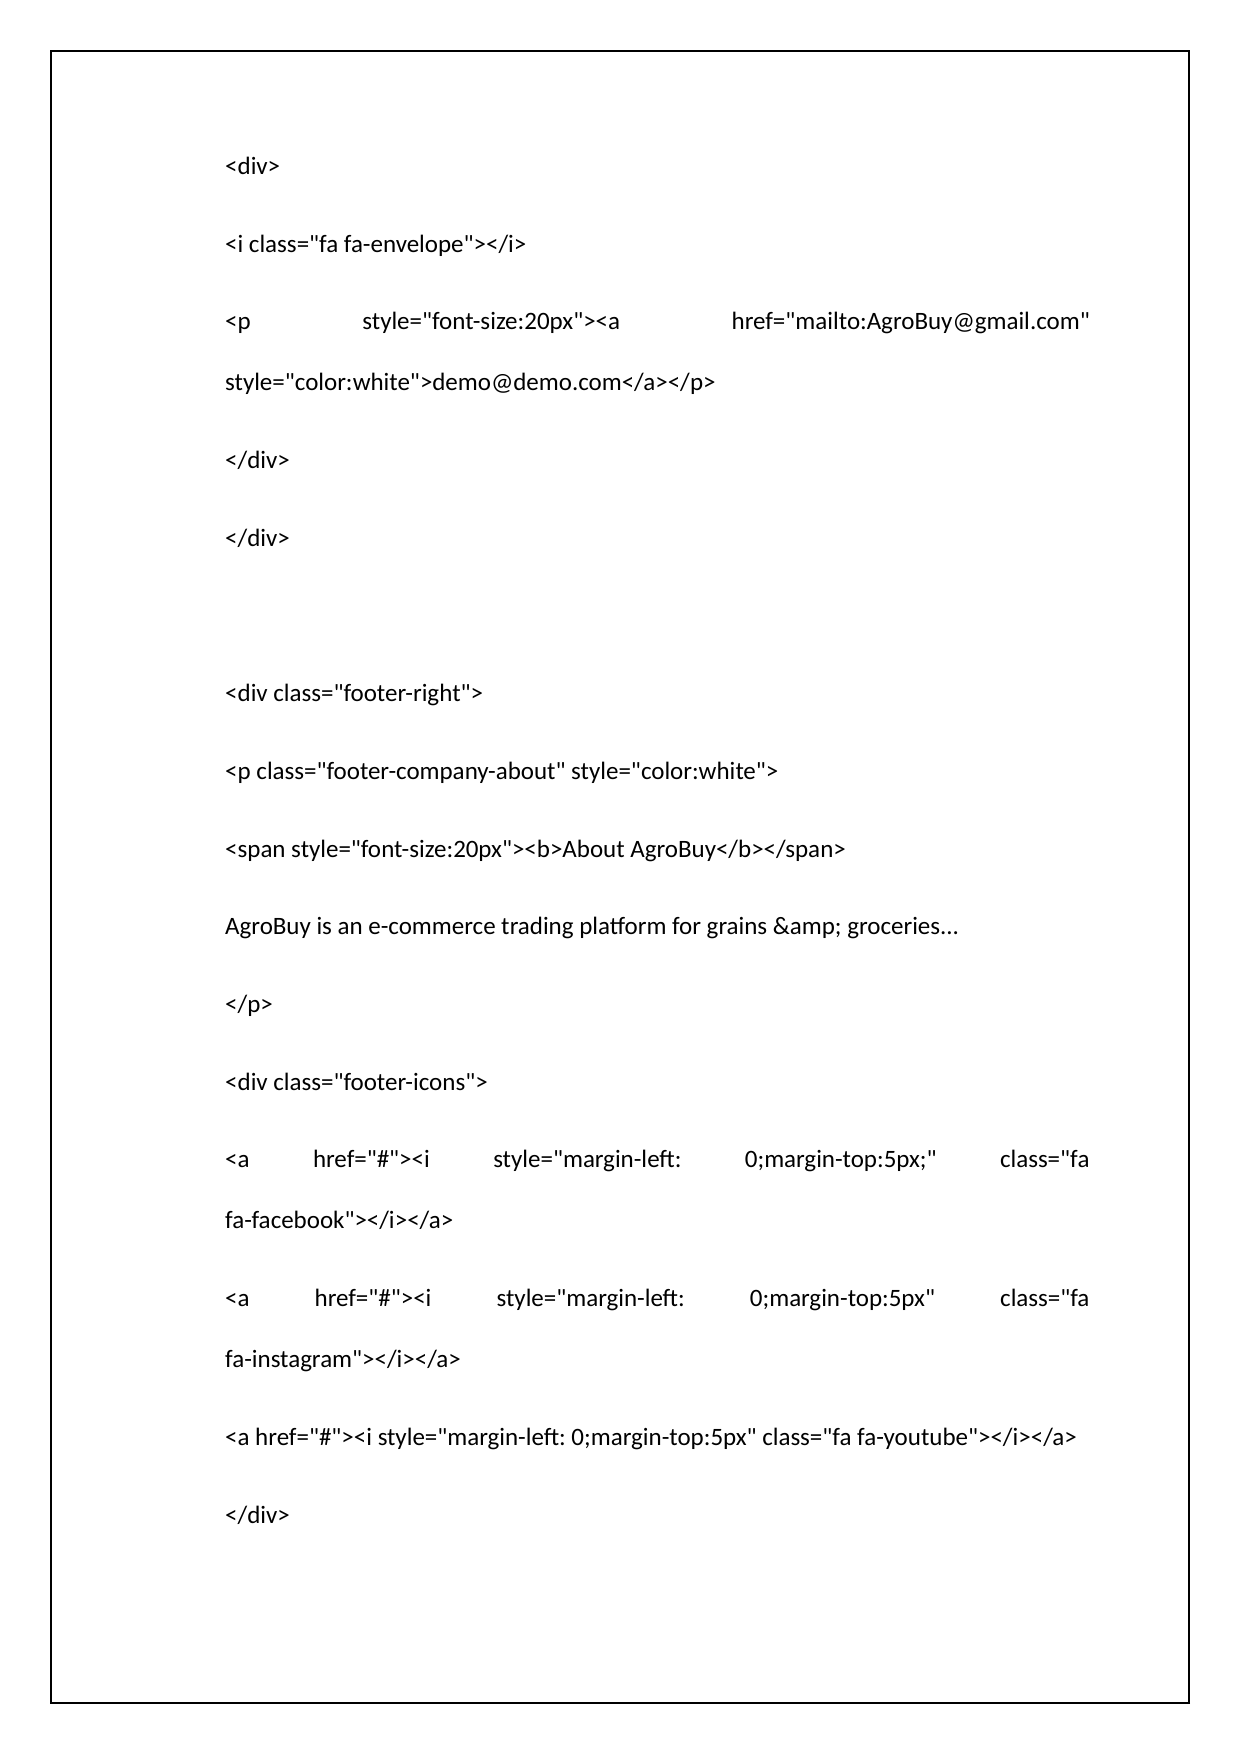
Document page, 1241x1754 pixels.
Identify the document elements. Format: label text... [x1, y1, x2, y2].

text <div class="footer-icons"> [225, 1066, 1090, 1096]
text <p class="footer-company-about" style="color:white"> [225, 755, 1090, 786]
text AgroBuy is an e-commerce trading platform for grains &amp; groceries... [225, 910, 1090, 941]
text </div> [225, 444, 1090, 475]
text <span style="font-size:20px"><b>About AgroBuy</b></span> [225, 833, 1090, 863]
text <a href="#"><i style="margin-left: 0;margin-top:5px;" class="fa fa-facebook"></i></a> [225, 1143, 1090, 1235]
text <div class="footer-right"> [225, 677, 1090, 708]
text <a href="#"><i style="margin-left: 0;margin-top:5px" class="fa fa-instagram"></i></a> [225, 1282, 1090, 1374]
text <p style="font-size:20px"><a href="mailto:AgroBuy@gmail.com" style="color:white">demo@demo.com</a></p> [225, 305, 1090, 397]
text </p> [225, 988, 1090, 1019]
text </div> [225, 1499, 1090, 1529]
text <a href="#"><i style="margin-left: 0;margin-top:5px" class="fa fa-youtube"></i></a> [225, 1421, 1090, 1452]
text <div> [225, 150, 1090, 181]
text </div> [225, 522, 1090, 552]
text <i class="fa fa-envelope"></i> [225, 228, 1090, 258]
